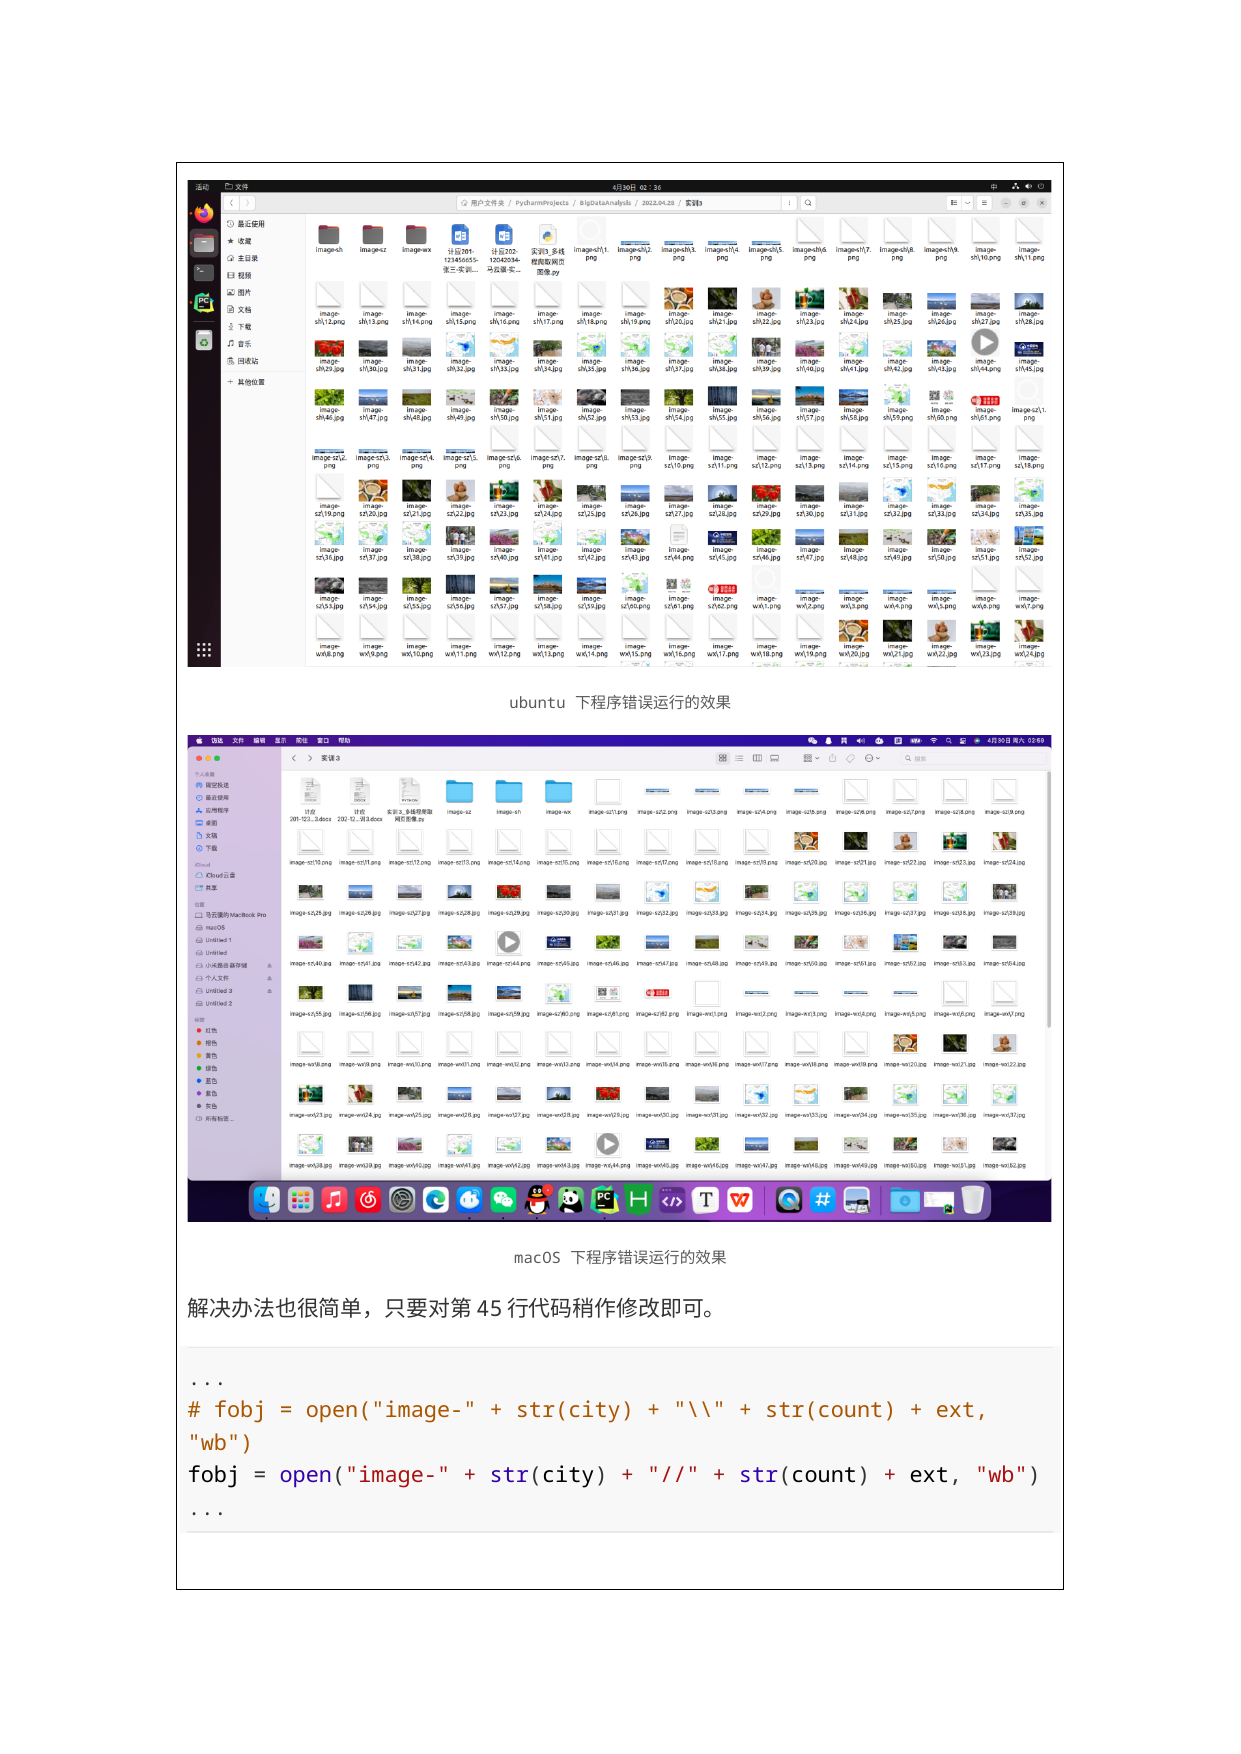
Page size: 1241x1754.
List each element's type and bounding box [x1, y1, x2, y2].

table_cell [177, 163, 1063, 1589]
picture [187, 735, 1052, 1222]
picture [187, 180, 1052, 667]
